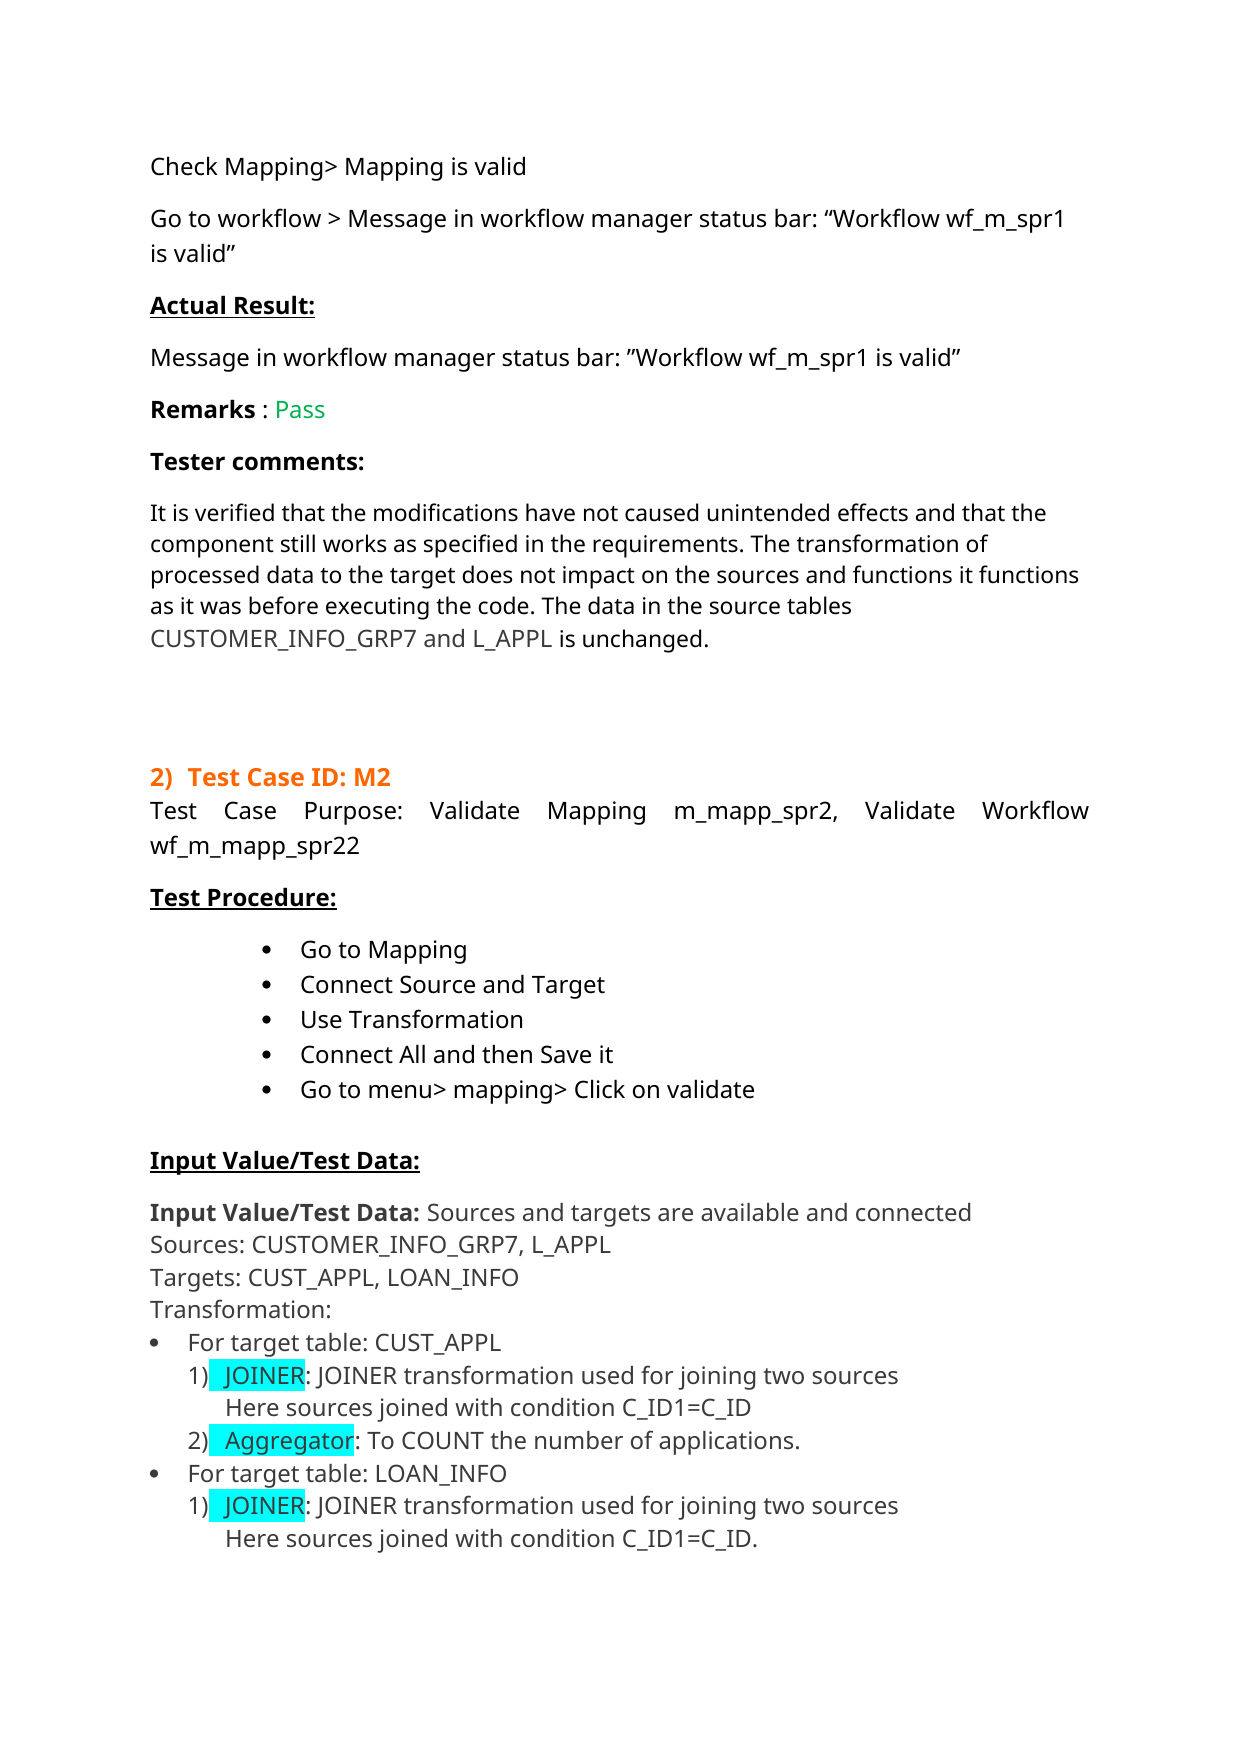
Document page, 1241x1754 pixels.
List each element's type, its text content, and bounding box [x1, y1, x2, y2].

text Tester comments: [150, 444, 1090, 477]
text Input Value/Test Data: Sources and targets are available and connected Sources: CUSTOMER_INFO_GRP7, L_APPL Targets: CUST_APPL, LOAN_INFO [150, 1196, 1090, 1293]
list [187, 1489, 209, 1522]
text Remarks : Pass [150, 393, 1090, 425]
list Connect All and then Save it [262, 1038, 1090, 1071]
list For target table: CUST_APPL [150, 1326, 1090, 1358]
text Transformation: [150, 1293, 1090, 1326]
list Here sources joined with condition C_ID1=C_ID [225, 1391, 1090, 1424]
list For target table: LOAN_INFO [150, 1456, 1090, 1489]
list Test Case ID: M2 [150, 759, 1090, 793]
list JOINER: JOINER transformation used for joining two sources [187, 1358, 1090, 1391]
list Here sources joined with condition C_ID1=C_ID. [225, 1522, 1090, 1554]
list Use Transformation [262, 1003, 1090, 1035]
text Check Mapping> Mapping is valid [150, 150, 1090, 183]
list JOINER: JOINER transformation used for joining two sources [305, 1489, 1090, 1522]
list Go to Mapping [262, 932, 1090, 965]
list Aggregator: To COUNT the number of applications. [354, 1424, 1090, 1456]
list Go to menu> mapping> Click on validate [262, 1073, 1090, 1106]
text Actual Result: [150, 289, 1090, 322]
text It is verified that the modifications have not caused unintended effects and that the component still works as specified in the requirements. The transformation of processed data to the target does not impact on the sources and functions it functions as it was before executing the code. The data in the source tables CUSTOMER_INFO_GRP7 and L_APPL is unchanged. [150, 496, 1090, 654]
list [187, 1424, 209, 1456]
list Input Value/Test Data: [150, 1144, 1090, 1176]
text Test Procedure: [150, 881, 1090, 913]
list Connect Source and Target [262, 968, 1090, 1000]
text Message in workflow manager status bar: ”Workflow wf_m_spr1 is valid” [150, 341, 1090, 373]
text Go to workflow > Message in workflow manager status bar: “Workflow wf_m_spr1 is valid” [150, 202, 1090, 270]
text Test Case Purpose: Validate Mapping m_mapp_spr2, Validate Workflow wf_m_mapp_spr22 [150, 793, 1090, 861]
